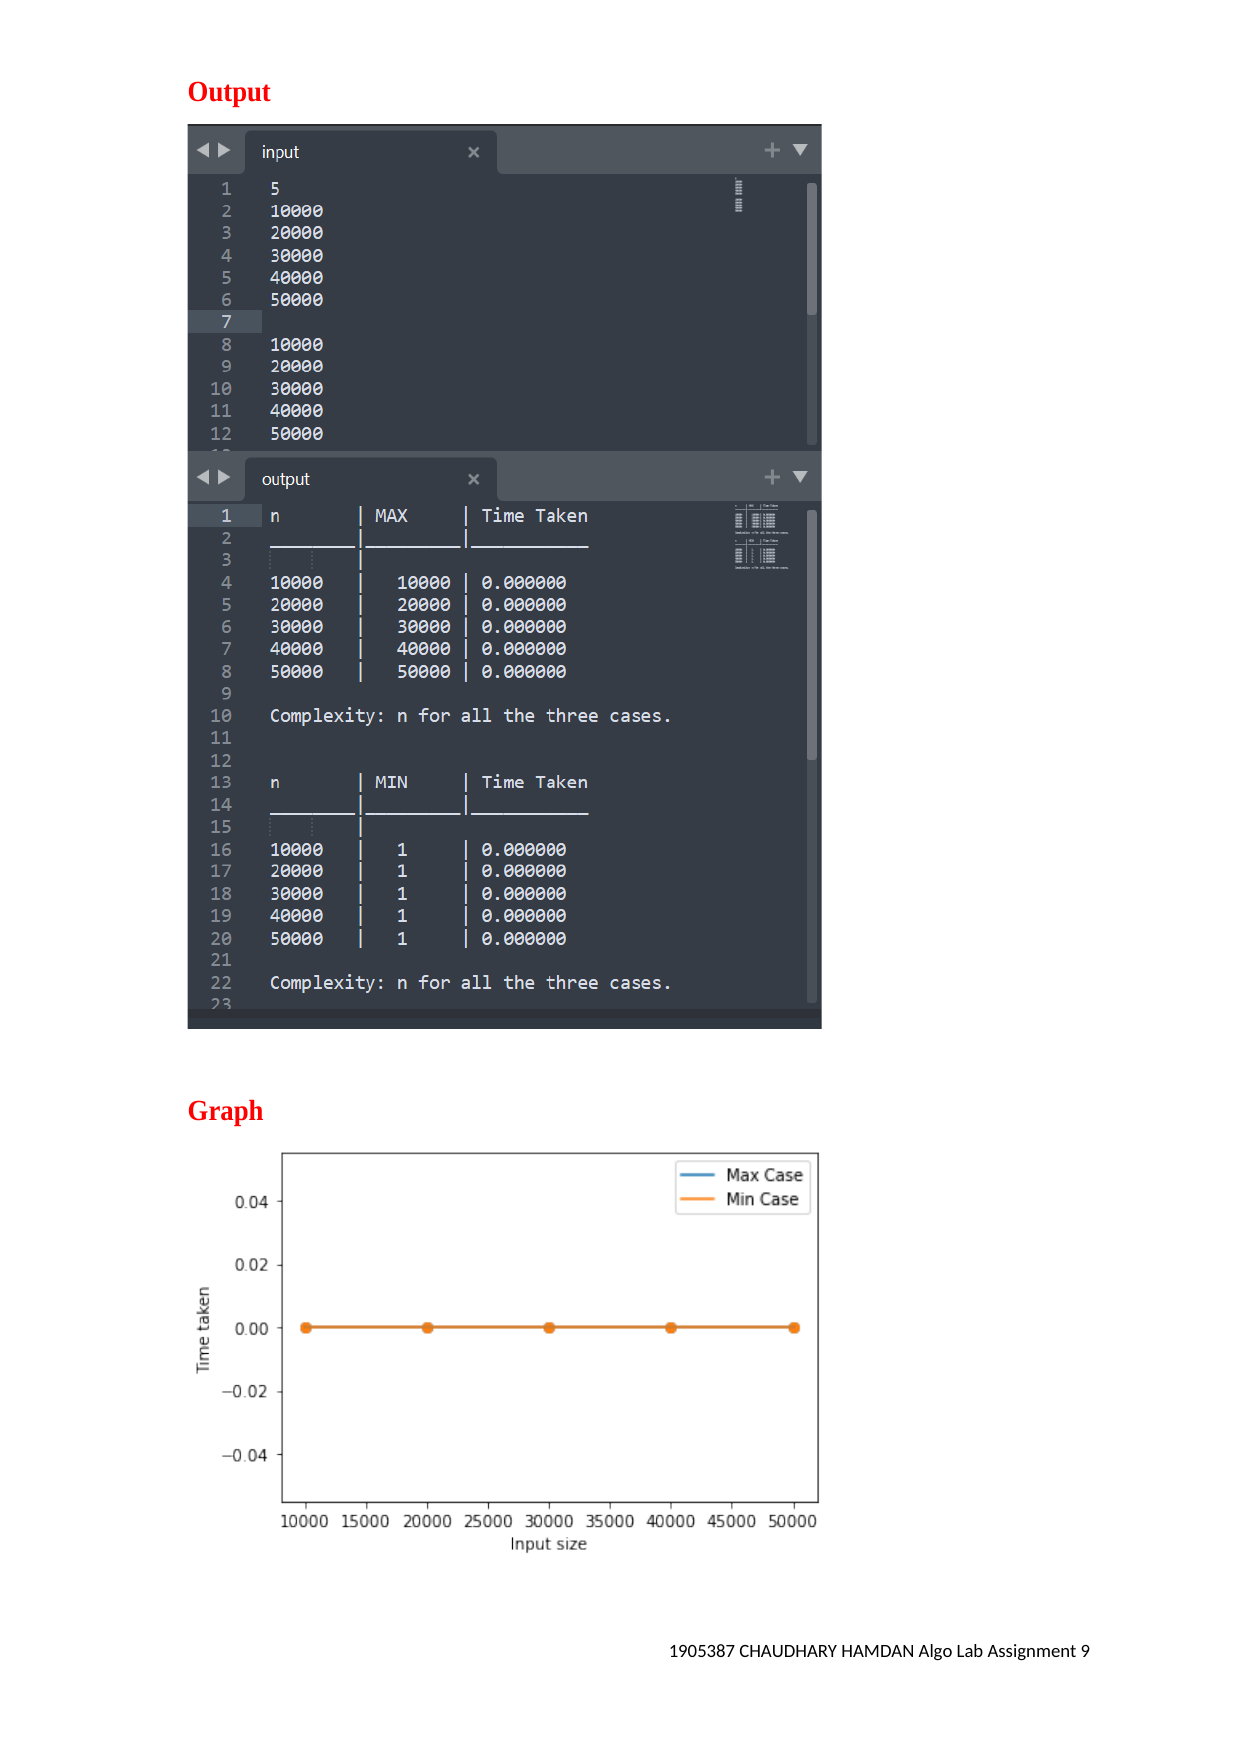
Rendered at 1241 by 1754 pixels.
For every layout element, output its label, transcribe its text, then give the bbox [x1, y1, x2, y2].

picture [187, 1143, 829, 1563]
text Output [187, 74, 1090, 107]
text Graph [187, 1093, 1090, 1127]
picture [187, 124, 822, 1029]
